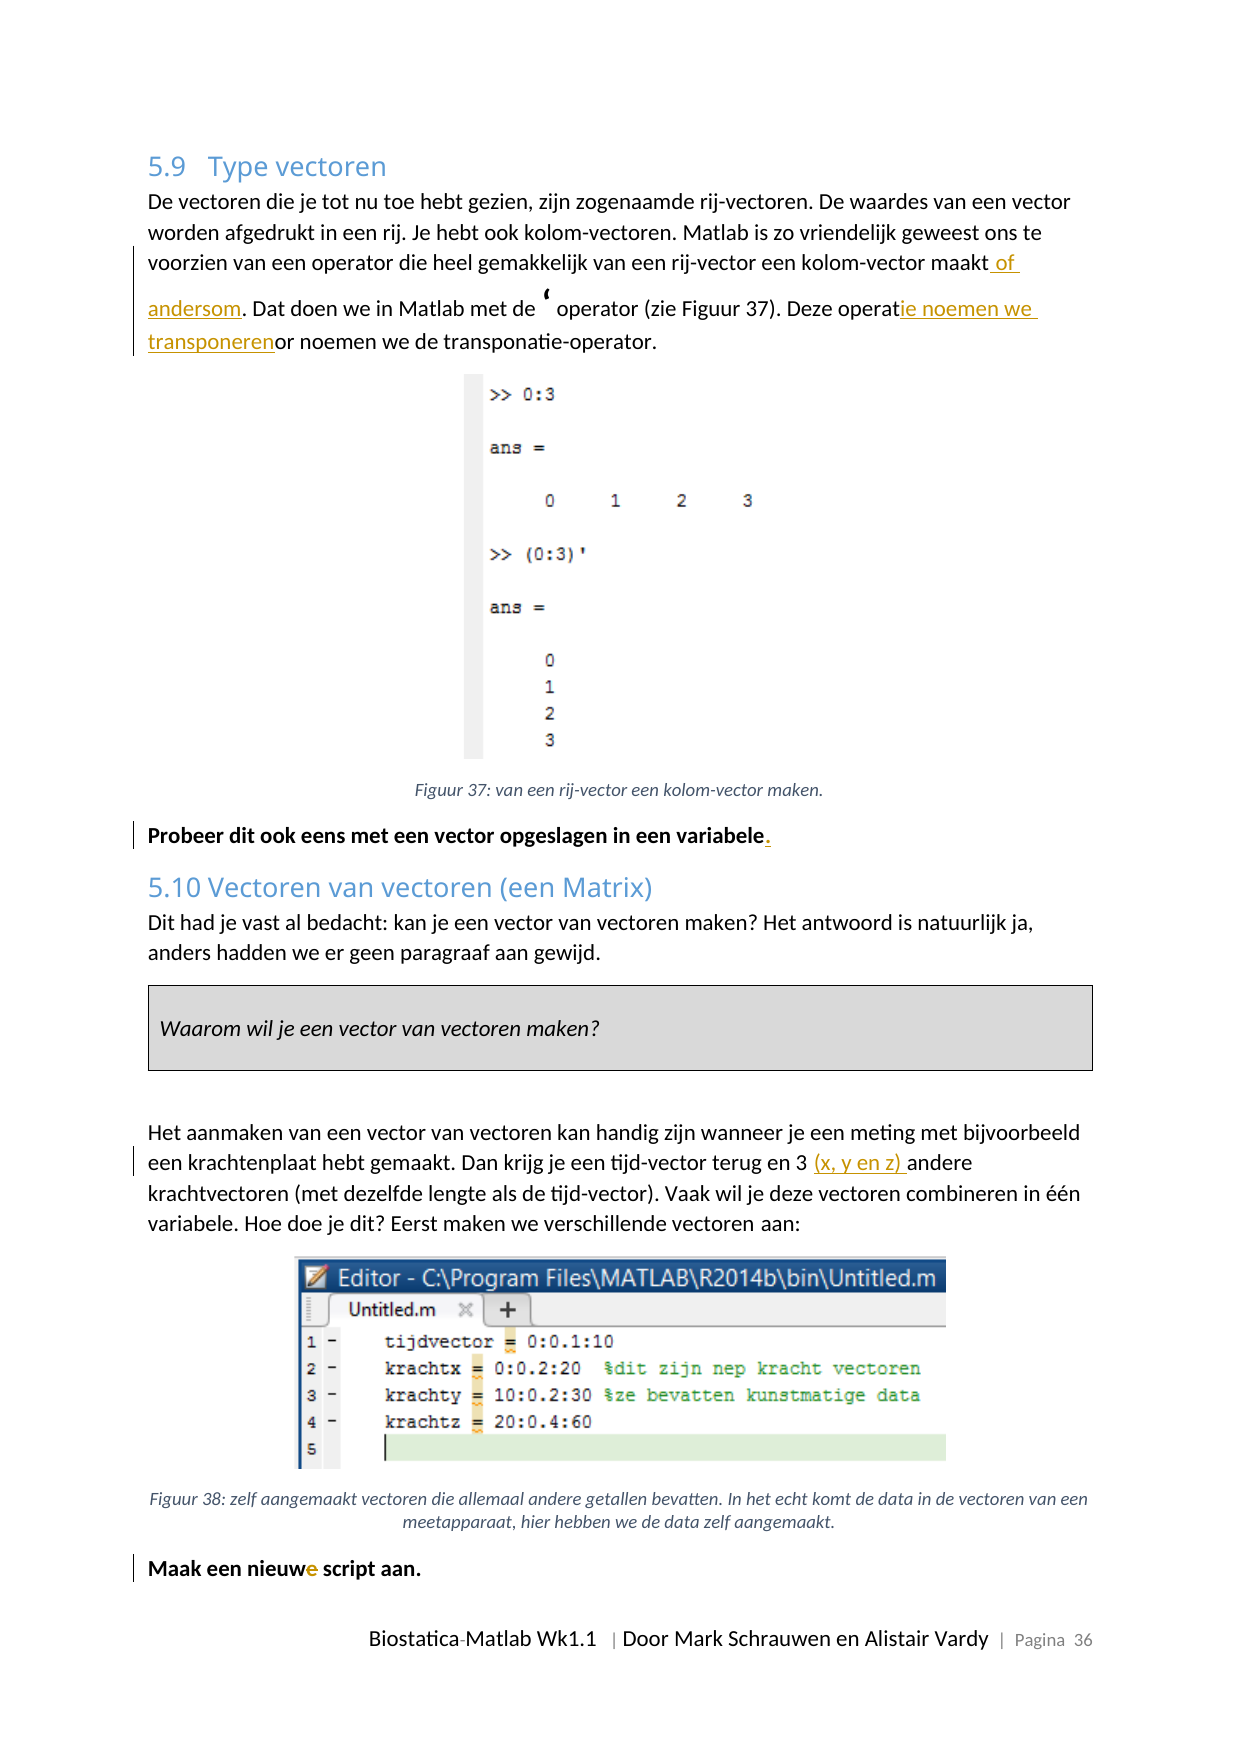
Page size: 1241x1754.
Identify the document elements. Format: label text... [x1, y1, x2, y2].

text Dit had je vast al bedacht: kan je een vector van vectoren maken? Het antwoord is natuurlijk ja, anders hadden we er geen paragraaf aan gewijd. [148, 908, 1093, 966]
table_header Waarom wil je een vector van vectoren maken? [149, 986, 1092, 1070]
subtitle Vectoren van vectoren (een Matrix) [148, 868, 1093, 905]
text Het aanmaken van een vector van vectoren kan handig zijn wanneer je een meting met bijvoorbeeld een krachtenplaat hebt gemaakt. Dan krijg je een tijd-vector terug en 3 andere krachtvectoren (met dezelfde lengte als de tijd-vector). Vaak wil je deze vectoren combineren in één variabele. Hoe doe je dit? Eerst maken we verschillende vectoren aan: [148, 1118, 1093, 1237]
text Probeer dit ook eens met een vector opgeslagen in een variabele [148, 821, 1093, 849]
subtitle Type vectoren [148, 148, 1093, 184]
picture [463, 374, 777, 759]
picture [294, 1255, 946, 1469]
text Maak een nieuw script aan. [148, 1554, 1093, 1582]
text De vectoren die je tot nu toe hebt gezien, zijn zogenaamde rij-vectoren. De waardes van een vector worden afgedrukt in een rij. Je hebt ook kolom-vectoren. Matlab is zo vriendelijk geweest ons te voorzien van een operator die heel gemakkelijk van een rij-vector een kolom-vector maakt. Dat doen we in Matlab met de ‘ operator (zie Figuur 37). Deze operator noemen we de transponatie-operator. [148, 187, 1093, 356]
